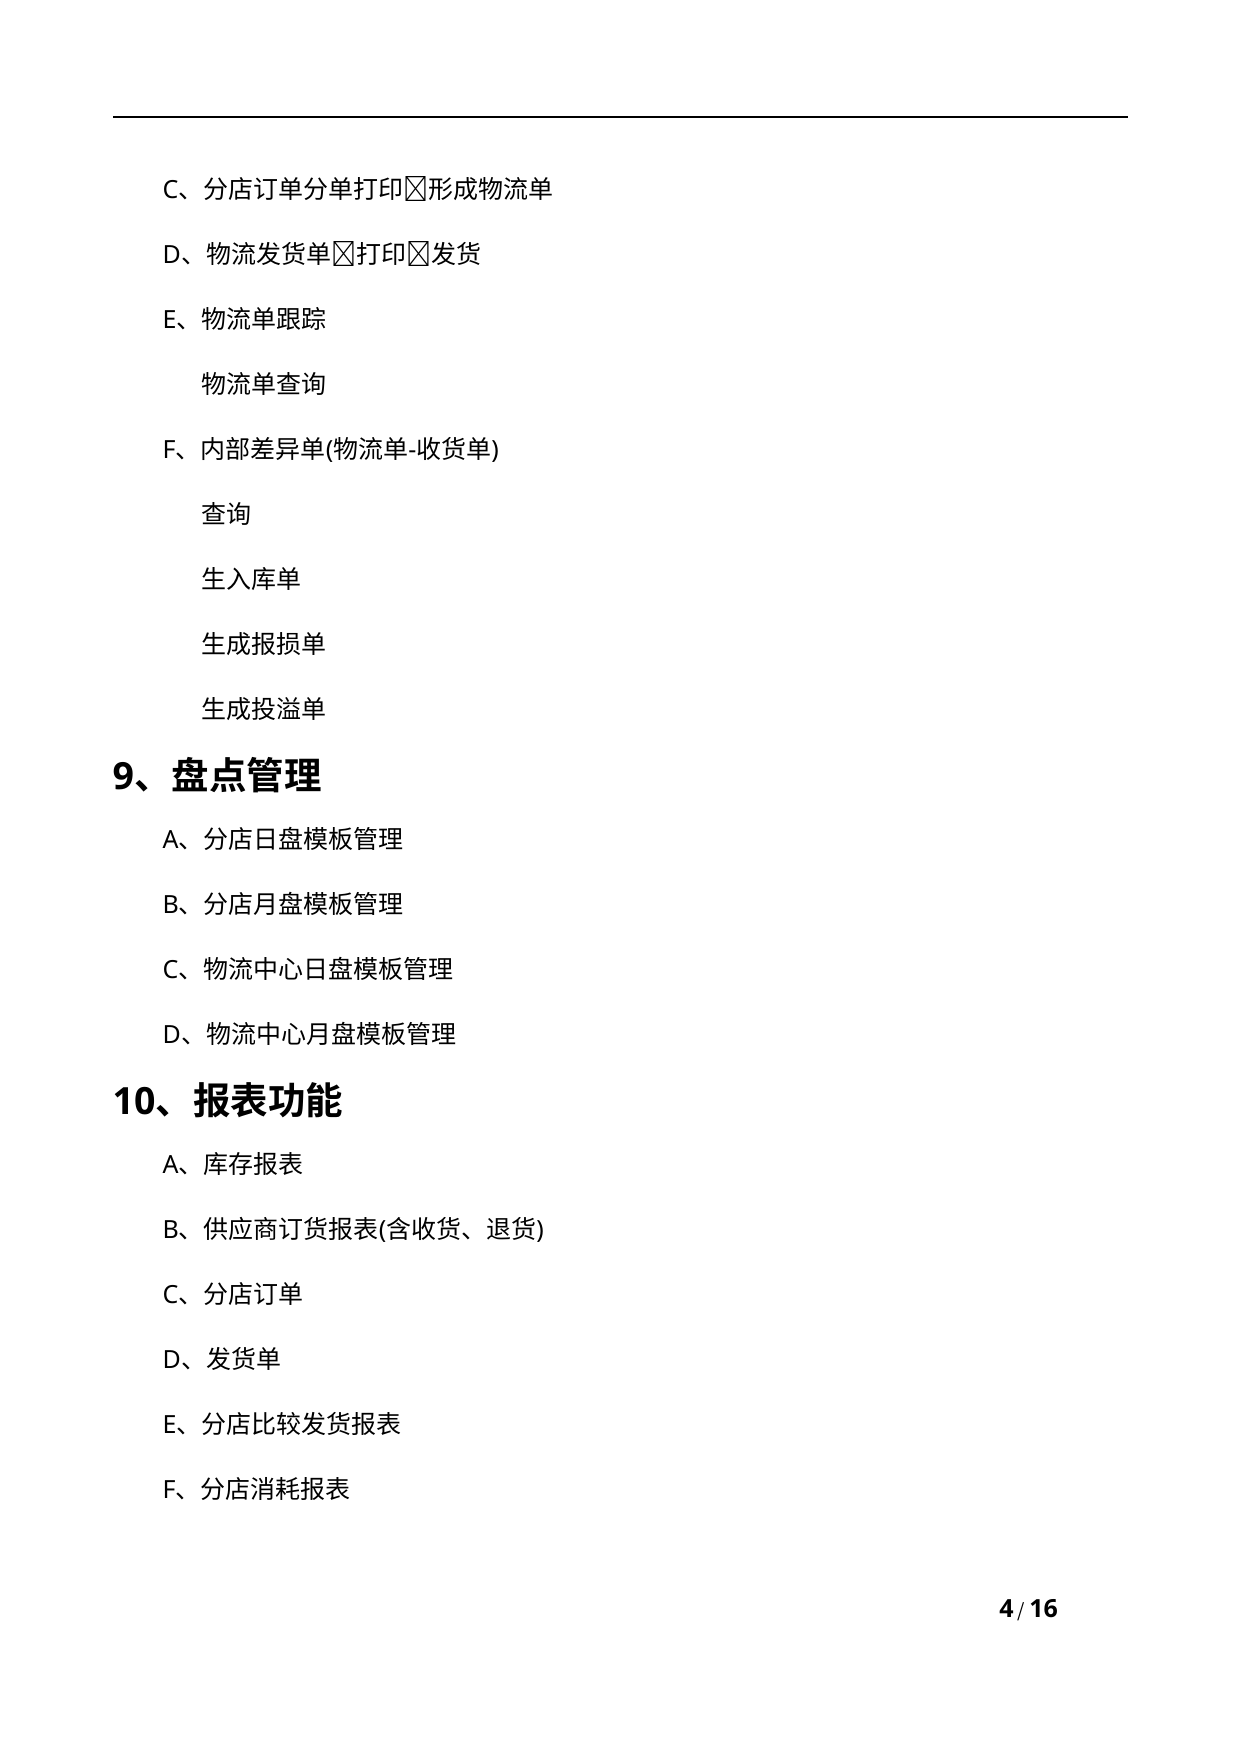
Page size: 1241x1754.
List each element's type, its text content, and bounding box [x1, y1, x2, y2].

text B、供应商订货报表(含收货、退货) [112, 1196, 1128, 1261]
text A、库存报表 [112, 1131, 1128, 1196]
text C、物流中心日盘模板管理 [112, 936, 1128, 1001]
subtitle 9、盘点管理 [112, 741, 1128, 806]
text 生入库单 [201, 546, 1128, 611]
text F、分店消耗报表 [112, 1456, 1128, 1521]
text D、发货单 [112, 1326, 1128, 1391]
text 物流单查询 [201, 351, 1128, 416]
text C、分店订单分单打印形成物流单 [112, 156, 1128, 221]
text D、物流发货单打印发货 [112, 221, 1128, 286]
subtitle 10、报表功能 [112, 1066, 1128, 1131]
text 生成报损单 [201, 611, 1128, 676]
text E、物流单跟踪 [112, 286, 1128, 351]
text B、分店月盘模板管理 [112, 871, 1128, 936]
text 查询 [201, 481, 1128, 546]
text D、物流中心月盘模板管理 [112, 1001, 1128, 1066]
text C、分店订单 [112, 1261, 1128, 1326]
text E、分店比较发货报表 [112, 1391, 1128, 1456]
text A、分店日盘模板管理 [112, 806, 1128, 871]
text F、内部差异单(物流单-收货单) [112, 416, 1128, 481]
text 生成投溢单 [201, 676, 1128, 741]
